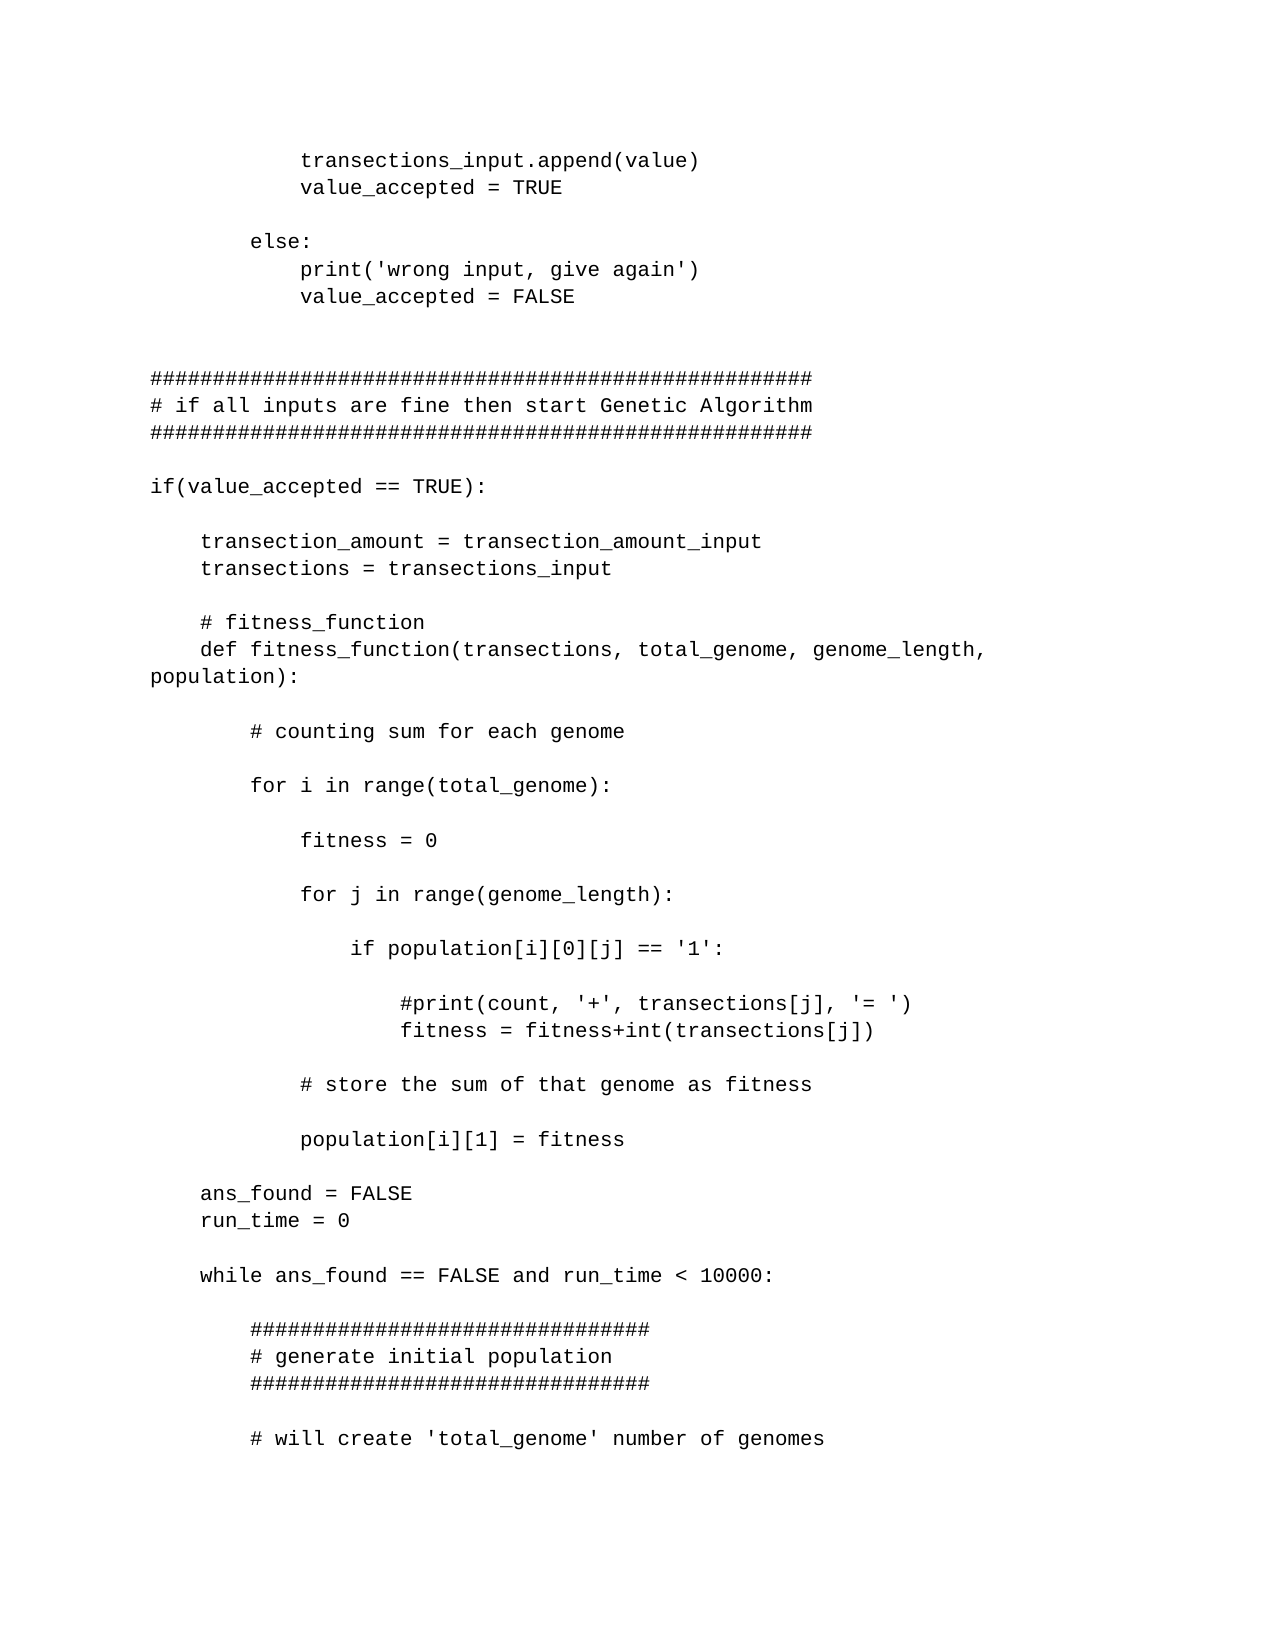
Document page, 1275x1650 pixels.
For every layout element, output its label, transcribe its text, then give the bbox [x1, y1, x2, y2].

text if population[i][0][j] == '1': [150, 938, 1125, 962]
text # generate initial population [150, 1346, 1125, 1370]
text print('wrong input, give again') [150, 259, 1125, 282]
text ################################ [150, 1319, 1125, 1343]
text transection_amount = transection_amount_input [150, 531, 1125, 554]
text # will create 'total_genome' number of genomes [150, 1428, 1125, 1451]
text else: [150, 232, 1125, 255]
text value_accepted = TRUE [150, 177, 1125, 201]
text ans_found = FALSE [150, 1183, 1125, 1207]
text fitness = 0 [150, 830, 1125, 853]
text # store the sum of that genome as fitness [150, 1074, 1125, 1098]
text for i in range(total_genome): [150, 775, 1125, 799]
text # counting sum for each genome [150, 721, 1125, 744]
text #print(count, '+', transections[j], '= ') [150, 993, 1125, 1016]
text ################################ [150, 1373, 1125, 1397]
text transections_input.append(value) [150, 150, 1125, 174]
text for j in range(genome_length): [150, 884, 1125, 908]
text transections = transections_input [150, 558, 1125, 581]
text fitness = fitness+int(transections[j]) [150, 1020, 1125, 1044]
text # fitness_function [150, 612, 1125, 636]
text ##################################################### [150, 367, 1125, 391]
text value_accepted = FALSE [150, 286, 1125, 309]
text run_time = 0 [150, 1210, 1125, 1234]
text population[i][1] = fitness [150, 1129, 1125, 1152]
text def fitness_function(transections, total_genome, genome_length, population): [150, 639, 1125, 690]
text ##################################################### [150, 422, 1125, 446]
text if(value_accepted == TRUE): [150, 476, 1125, 500]
text # if all inputs are fine then start Genetic Algorithm [150, 395, 1125, 418]
text while ans_found == FALSE and run_time < 10000: [150, 1265, 1125, 1288]
